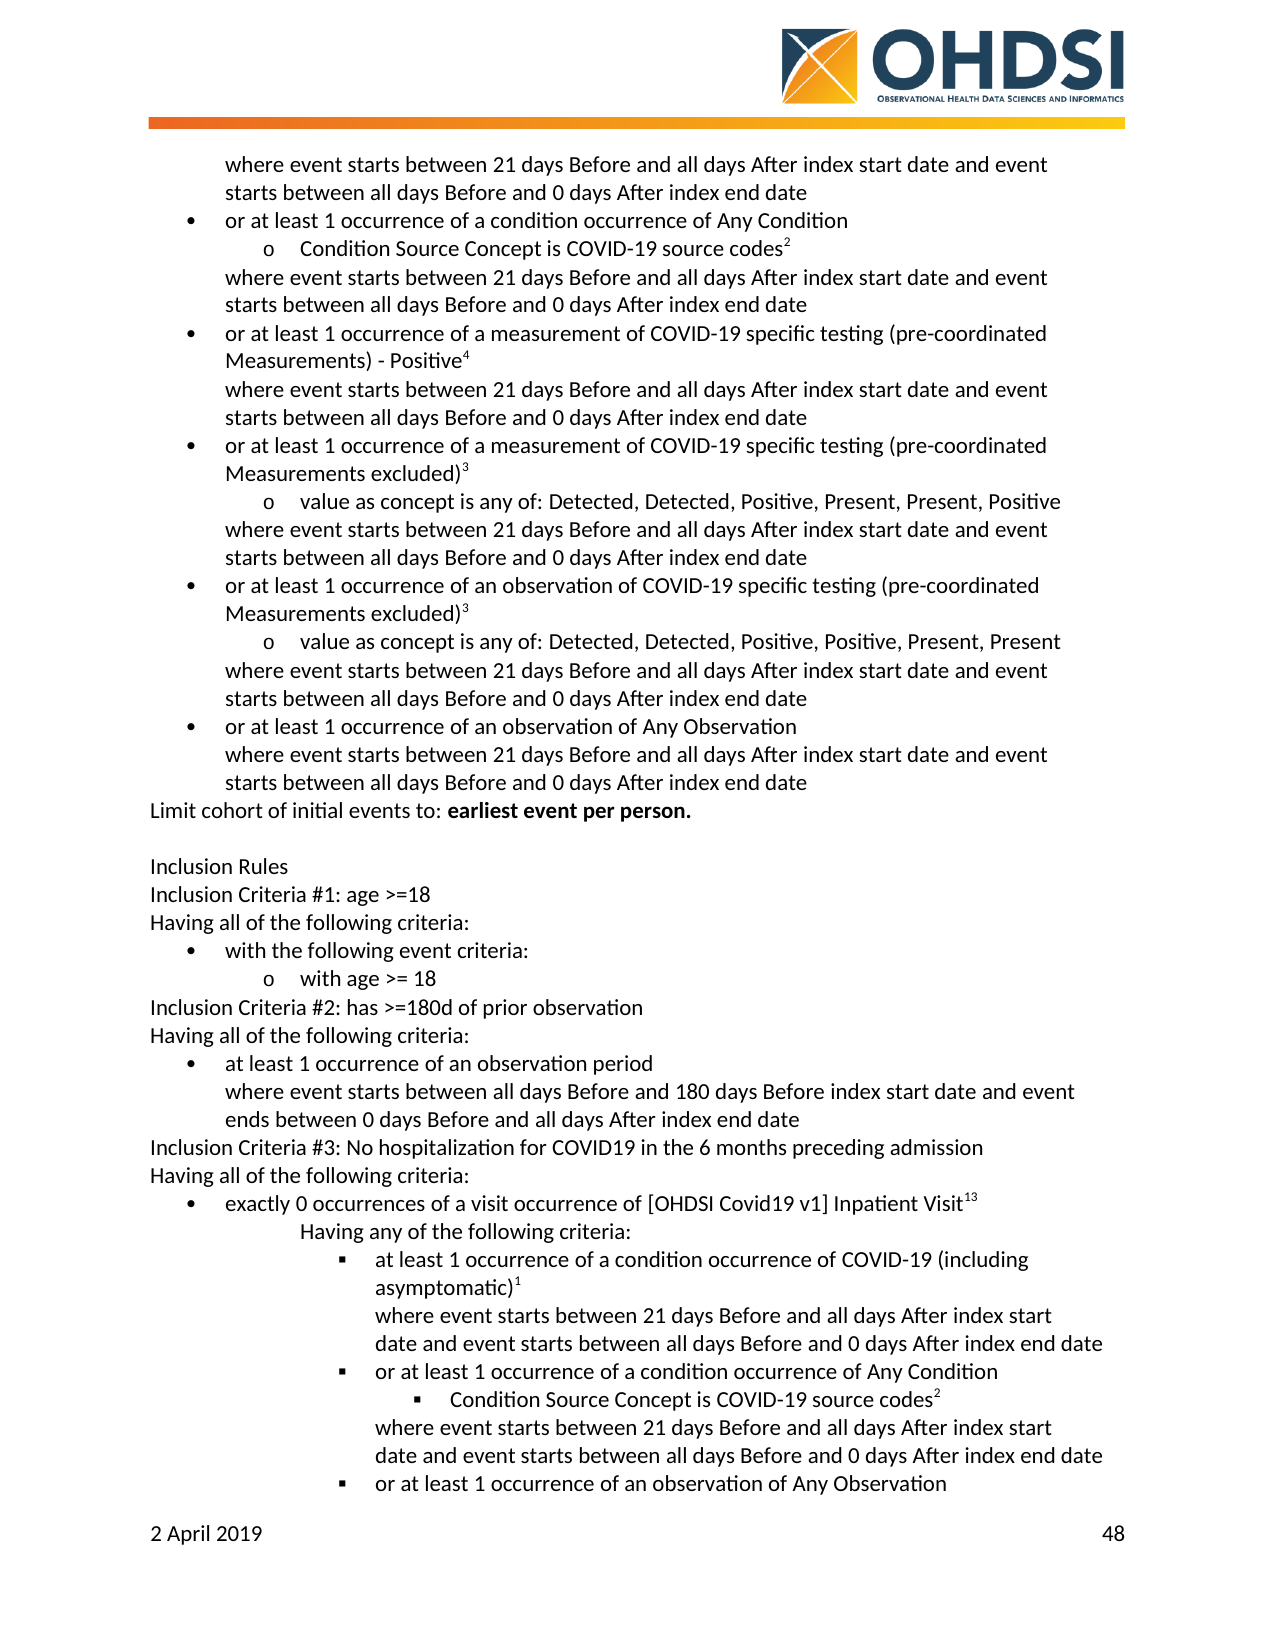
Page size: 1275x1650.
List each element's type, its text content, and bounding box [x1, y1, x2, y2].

list value as concept is any of: Detected, Detected, Positive, Present, Present, Positive [262, 487, 1125, 515]
text Having all of the following criteria: [150, 1161, 1125, 1189]
list or at least 1 occurrence of a measurement of COVID-19 specific testing (pre-coordinated Measurements) - Positive4 [187, 319, 1125, 375]
text Limit cohort of initial events to: earliest event per person. [150, 796, 1125, 824]
text Inclusion Criteria #1: age >=18 [150, 880, 1125, 908]
text Inclusion Criteria #3: No hospitalization for COVID19 in the 6 months preceding admission [150, 1133, 1125, 1161]
text Inclusion Criteria #2: has >=180d of prior observation [150, 993, 1125, 1021]
list or at least 1 occurrence of an observation of COVID-19 specific testing (pre-coordinated Measurements excluded)3 [187, 571, 1125, 627]
list value as concept is any of: Detected, Detected, Positive, Positive, Present, Present [262, 627, 1125, 656]
text Inclusion Rules [150, 852, 1125, 880]
list or at least 1 occurrence of a measurement of COVID-19 specific testing (pre-coordinated Measurements excluded)3 [187, 431, 1125, 487]
list exactly 0 occurrences of a visit occurrence of [OHDSI Covid19 v1] Inpatient Visit13 [187, 1189, 1125, 1217]
text Having all of the following criteria: [150, 908, 1125, 936]
text where event starts between all days Before and 180 days Before index start date and event ends between 0 days Before and all days After index end date [225, 1077, 1125, 1133]
picture [764, 15, 1141, 118]
list or at least 1 occurrence of a condition occurrence of Any Condition [187, 206, 1125, 234]
list at least 1 occurrence of an observation period [187, 1049, 1125, 1077]
text Having all of the following criteria: [150, 1021, 1125, 1049]
text Having any of the following criteria: [300, 1217, 1125, 1245]
list at least 1 occurrence of a condition occurrence of COVID-19 (including asymptomatic)1 [337, 1245, 1125, 1301]
list Condition Source Concept is COVID-19 source codes2 [412, 1385, 1125, 1413]
list or at least 1 occurrence of a condition occurrence of Any Condition [337, 1357, 1125, 1385]
list with age >= 18 [262, 964, 1125, 993]
list with the following event criteria: [187, 936, 1125, 964]
list or at least 1 occurrence of an observation of Any Observation [187, 712, 1125, 740]
list Condition Source Concept is COVID-19 source codes2 [262, 234, 1125, 263]
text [375, 1413, 1125, 1469]
list or at least 1 occurrence of an observation of Any Observation [337, 1469, 1125, 1497]
